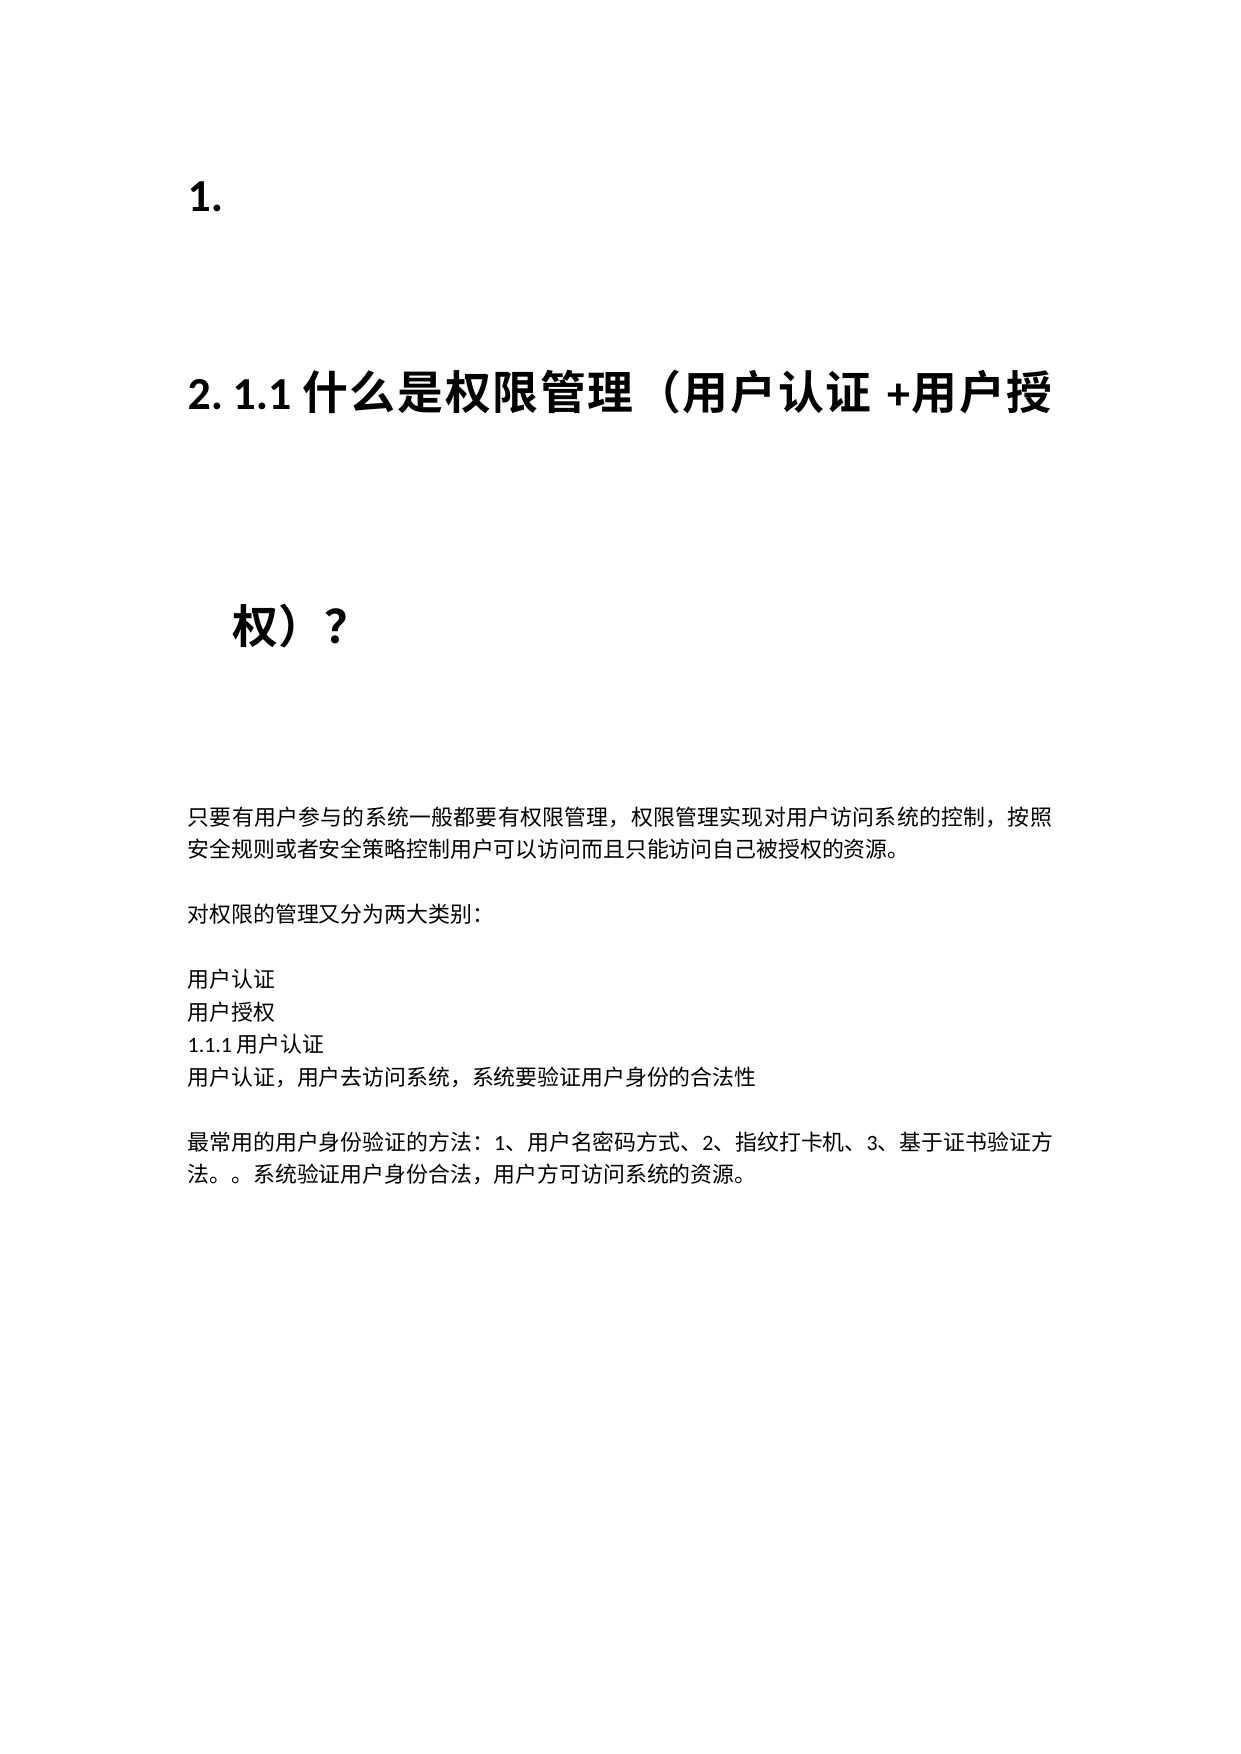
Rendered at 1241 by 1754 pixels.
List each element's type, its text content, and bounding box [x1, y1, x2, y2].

text 只要有用户参与的系统一般都要有权限管理，权限管理实现对用户访问系统的控制，按照安全规则或者安全策略控制用户可以访问而且只能访问自己被授权的资源。 [187, 799, 1053, 864]
text 用户授权 [187, 994, 1053, 1027]
text 用户认证，用户去访问系统，系统要验证用户身份的合法性 [187, 1059, 1053, 1092]
text 最常用的用户身份验证的方法：1、用户名密码方式、2、指纹打卡机、3、基于证书验证方法。。系统验证用户身份合法，用户方可访问系统的资源。 [187, 1124, 1053, 1189]
text 用户认证 [187, 962, 1053, 994]
subtitle 1.1什么是权限管理（用户认证 +用户授权）？ [187, 341, 1053, 672]
text 1.1.1用户认证 [187, 1027, 1053, 1059]
text 对权限的管理又分为两大类别： [187, 897, 1053, 929]
